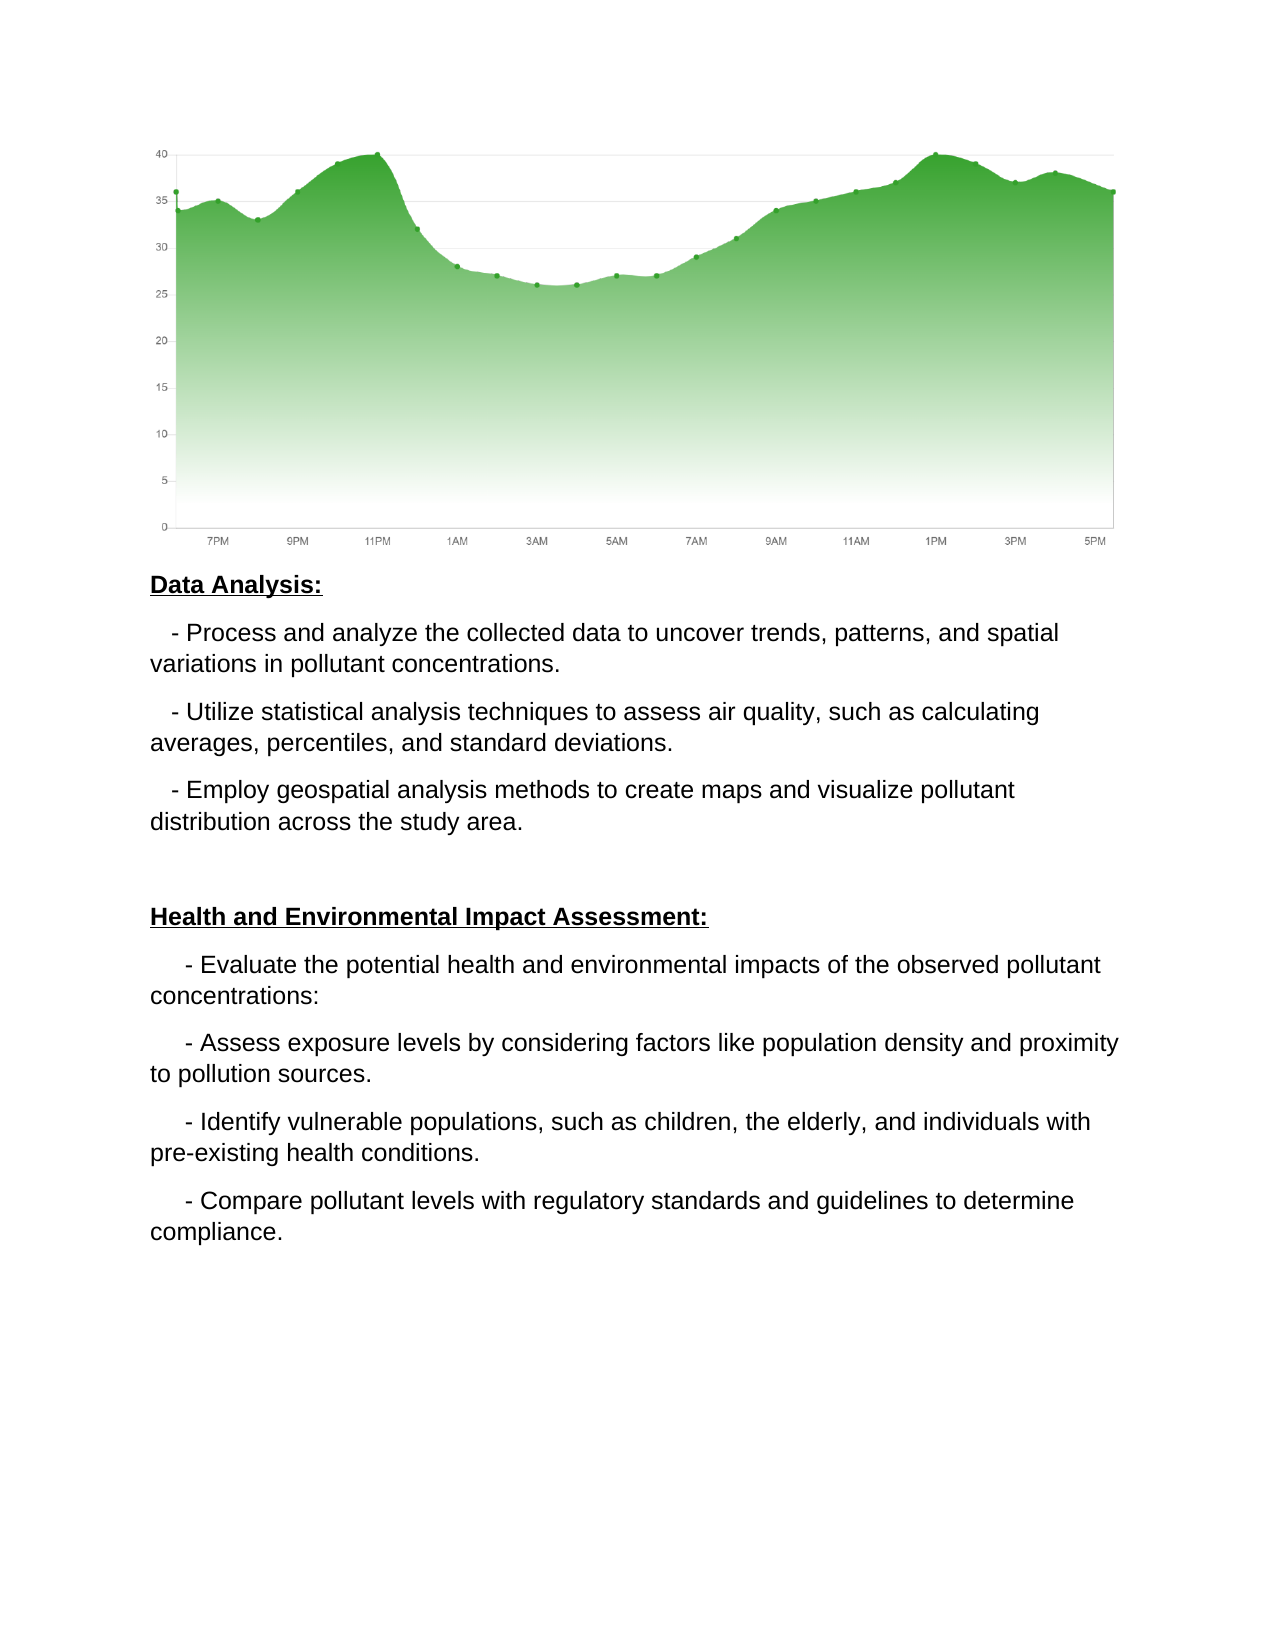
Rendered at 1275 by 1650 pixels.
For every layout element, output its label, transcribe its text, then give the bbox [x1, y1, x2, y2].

text - Utilize statistical analysis techniques to assess air quality, such as calculating averages, percentiles, and standard deviations. [150, 697, 1125, 757]
text - Identify vulnerable populations, such as children, the elderly, and individuals with pre-existing health conditions. [150, 1107, 1125, 1167]
text - Employ geospatial analysis methods to create maps and visualize pollutant distribution across the study area. [150, 776, 1125, 835]
text Data Analysis: [150, 570, 1125, 599]
picture [150, 150, 1125, 552]
text Health and Environmental Impact Assessment: [150, 902, 1125, 931]
text - Assess exposure levels by considering factors like population density and proximity to pollution sources. [150, 1028, 1125, 1088]
text - Process and analyze the collected data to uncover trends, patterns, and spatial variations in pollutant concentrations. [150, 618, 1125, 678]
text - Evaluate the potential health and environmental impacts of the observed pollutant concentrations: [150, 950, 1125, 1009]
text - Compare pollutant levels with regulatory standards and guidelines to determine compliance. [150, 1186, 1125, 1246]
